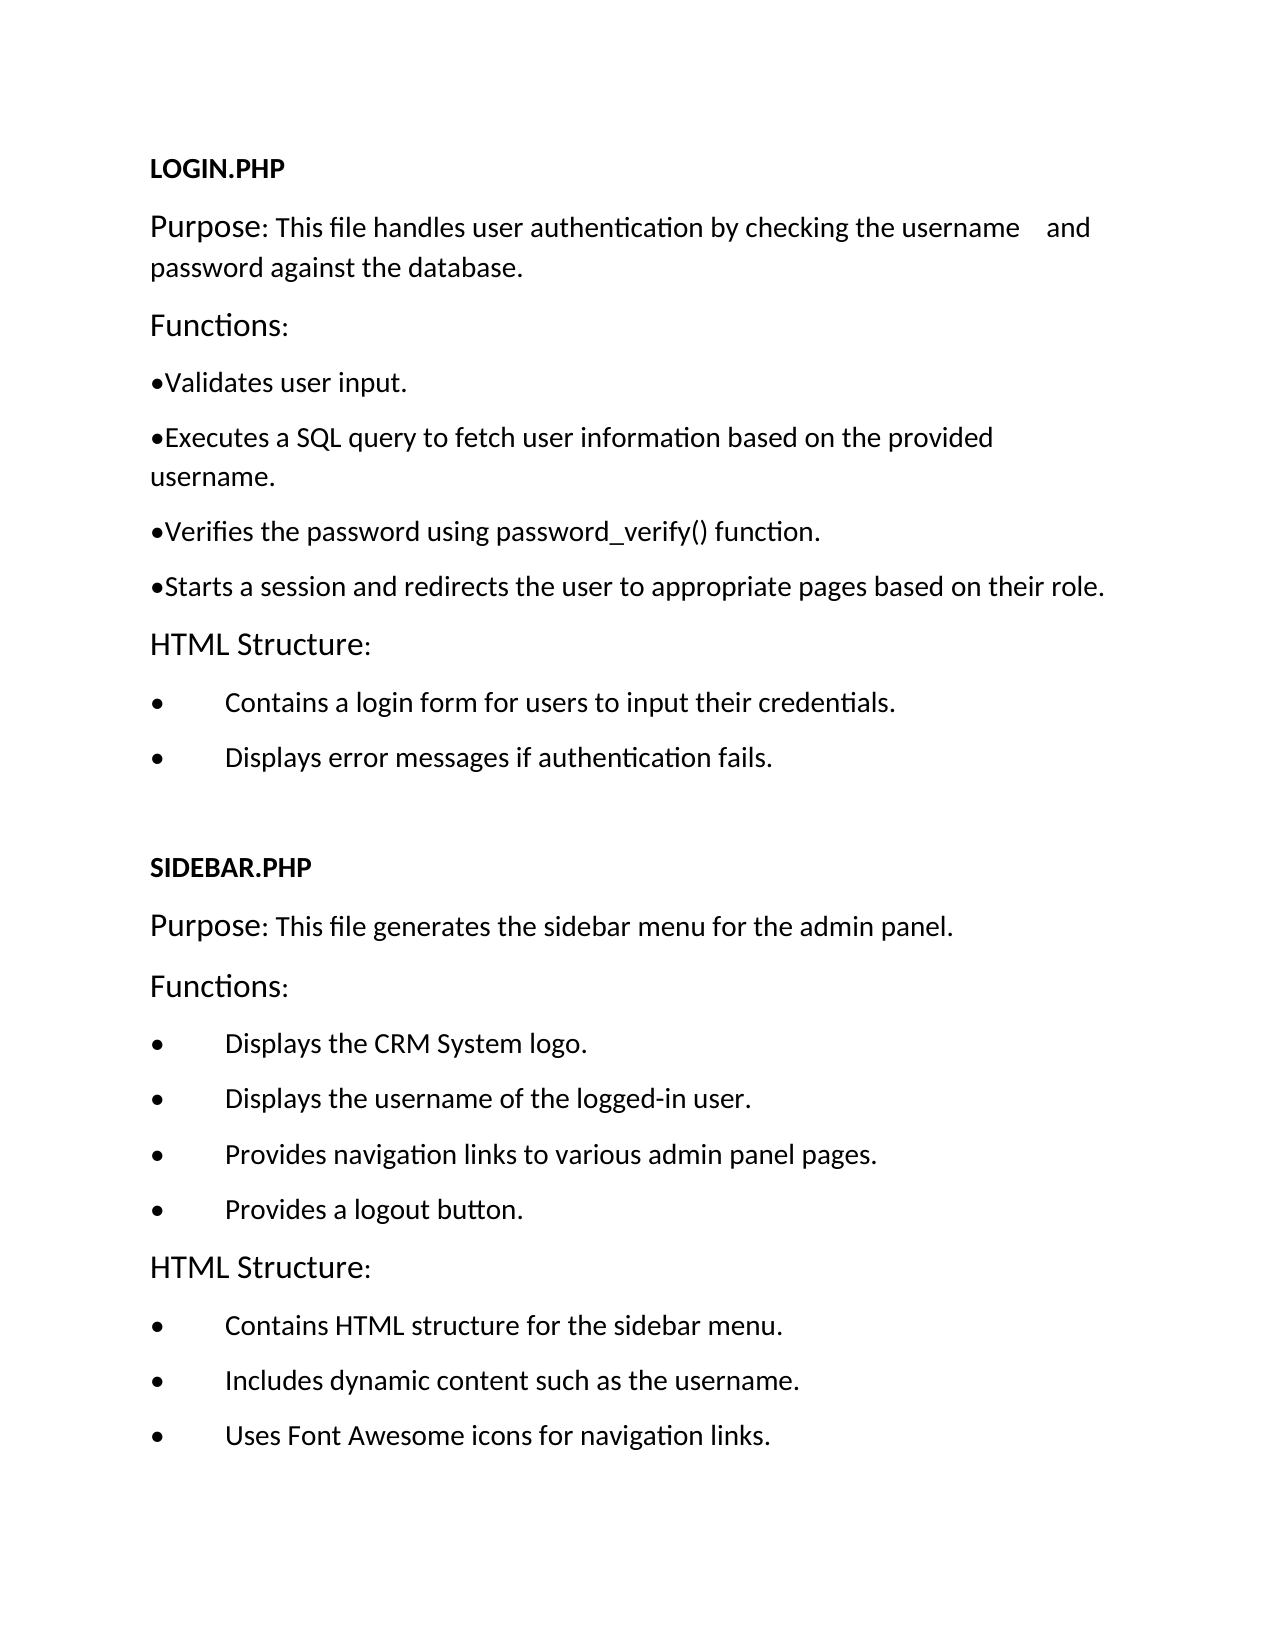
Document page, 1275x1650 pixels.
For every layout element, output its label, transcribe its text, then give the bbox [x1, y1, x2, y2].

text Purpose: This file handles user authentication by checking the username and password against the database. [150, 205, 1125, 284]
text •Starts a session and redirects the user to appropriate pages based on their role. [150, 568, 1125, 604]
text • Contains HTML structure for the sidebar menu. [150, 1307, 1125, 1342]
text • Uses Font Awesome icons for navigation links. [150, 1417, 1125, 1452]
text HTML Structure: [150, 623, 1125, 664]
text SIDEBAR.PHP [150, 849, 1125, 885]
text • Displays the username of the logged-in user. [150, 1081, 1125, 1116]
text •Verifies the password using password_verify() function. [150, 513, 1125, 549]
text Functions: [150, 965, 1125, 1006]
text LOGIN.PHP [150, 150, 1125, 186]
text • Provides a logout button. [150, 1191, 1125, 1226]
text •Executes a SQL query to fetch user information based on the provided username. [150, 419, 1125, 493]
text •Validates user input. [150, 364, 1125, 400]
text HTML Structure: [150, 1246, 1125, 1287]
text Purpose: This file generates the sidebar menu for the admin panel. [150, 904, 1125, 945]
text Functions: [150, 304, 1125, 344]
text • Displays the CRM System logo. [150, 1026, 1125, 1061]
text • Includes dynamic content such as the username. [150, 1362, 1125, 1397]
text • Displays error messages if authentication fails. [150, 739, 1125, 774]
text • Provides navigation links to various admin panel pages. [150, 1136, 1125, 1171]
text • Contains a login form for users to input their credentials. [150, 684, 1125, 719]
